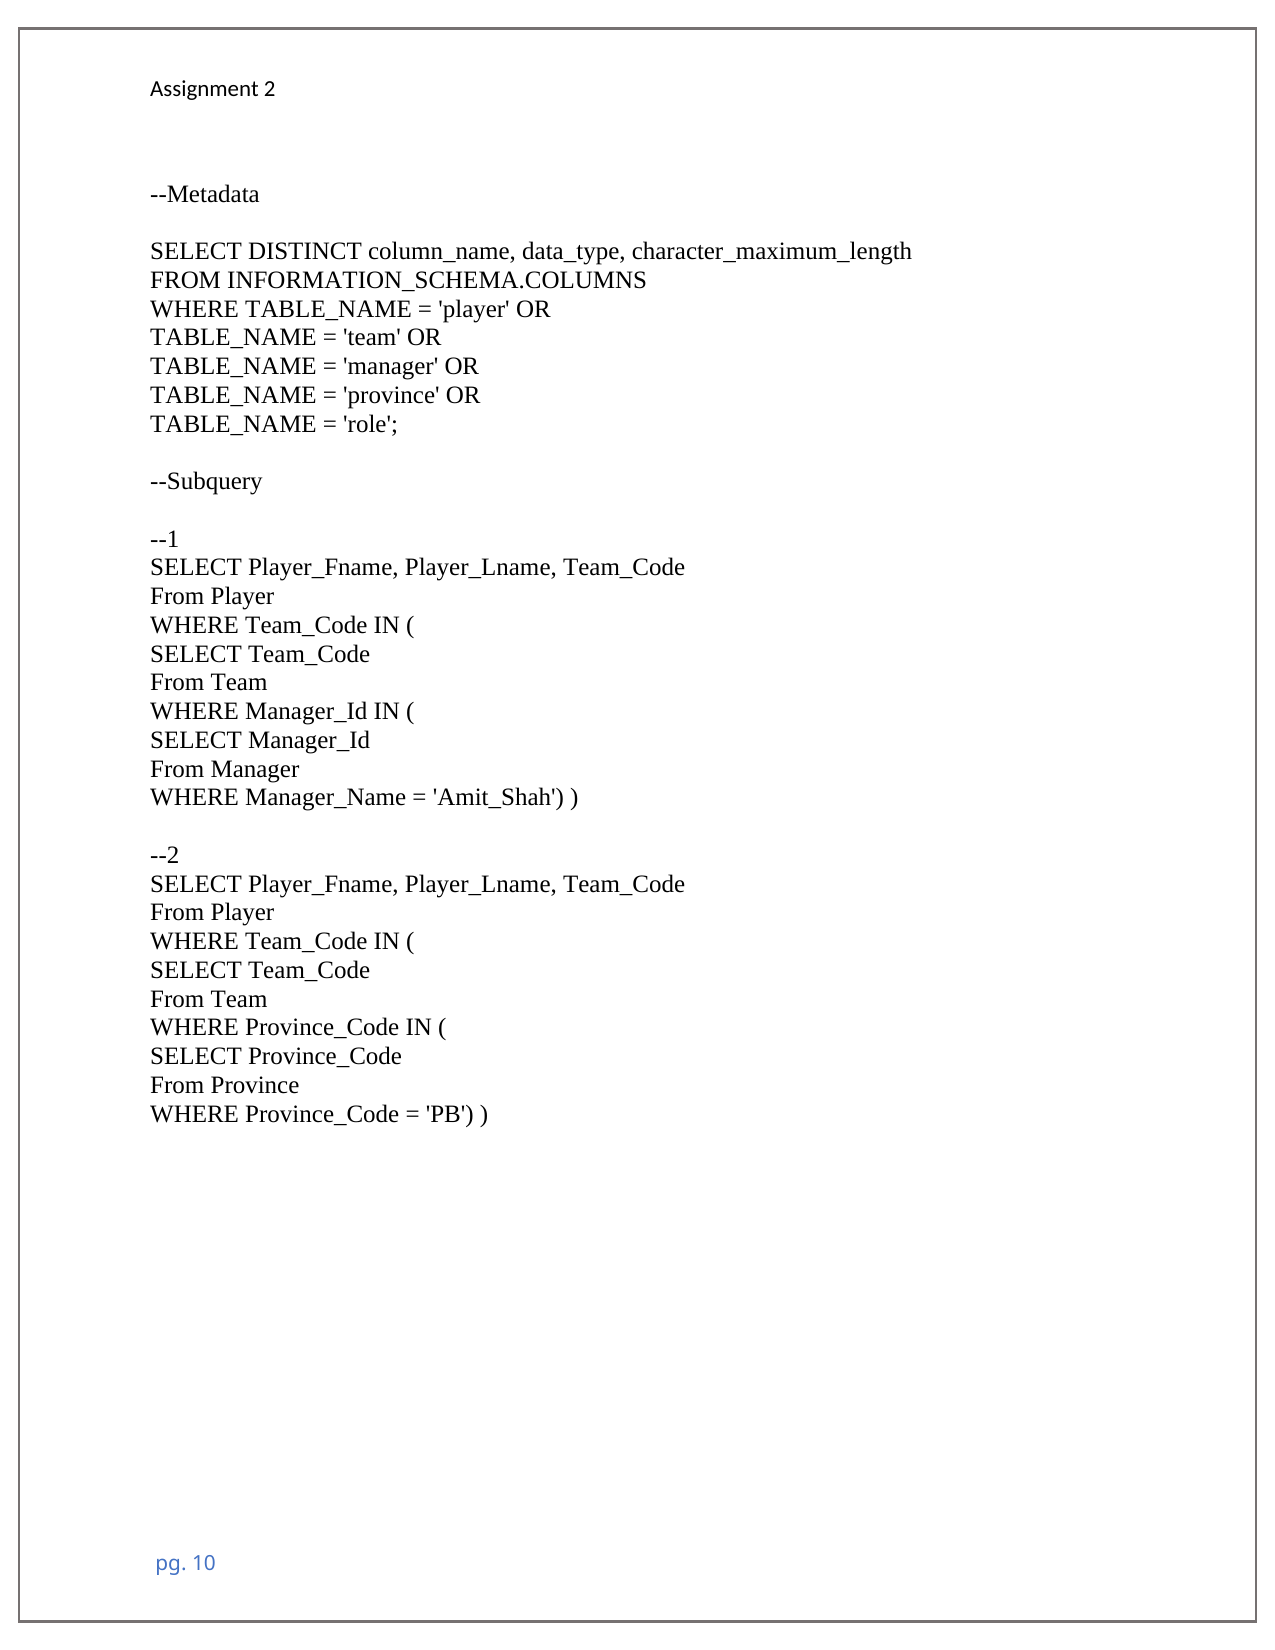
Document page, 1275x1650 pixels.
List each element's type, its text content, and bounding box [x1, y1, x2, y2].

text TABLE_NAME = 'province' OR [150, 380, 1125, 409]
text TABLE_NAME = 'manager' OR [150, 351, 1125, 380]
text TABLE_NAME = 'team' OR [150, 322, 1125, 351]
text WHERE Manager_Name = 'Amit_Shah') ) [150, 782, 1125, 811]
text SELECT Team_Code [150, 639, 1125, 667]
text SELECT Province_Code [150, 1041, 1125, 1070]
text FROM INFORMATION_SCHEMA.COLUMNS [150, 265, 1125, 294]
text SELECT Player_Fname, Player_Lname, Team_Code [150, 552, 1125, 581]
text --1 [150, 524, 1125, 552]
text WHERE Province_Code = 'PB') ) [150, 1099, 1125, 1127]
text From Team [150, 984, 1125, 1012]
text SELECT Manager_Id [150, 725, 1125, 754]
text --2 [150, 840, 1125, 869]
text From Province [150, 1070, 1125, 1099]
text WHERE Team_Code IN ( [150, 610, 1125, 639]
text From Player [150, 581, 1125, 610]
text TABLE_NAME = 'role'; [150, 409, 1125, 437]
text From Manager [150, 754, 1125, 782]
text WHERE Province_Code IN ( [150, 1012, 1125, 1041]
text WHERE Team_Code IN ( [150, 926, 1125, 955]
text From Player [150, 897, 1125, 926]
text SELECT Team_Code [150, 955, 1125, 984]
text --Metadata [150, 179, 1125, 207]
text SELECT Player_Fname, Player_Lname, Team_Code [150, 869, 1125, 897]
text --Subquery [150, 466, 1125, 495]
text From Team [150, 667, 1125, 696]
text WHERE TABLE_NAME = 'player' OR [150, 294, 1125, 322]
text WHERE Manager_Id IN ( [150, 696, 1125, 725]
text SELECT DISTINCT column_name, data_type, character_maximum_length [150, 236, 1125, 265]
